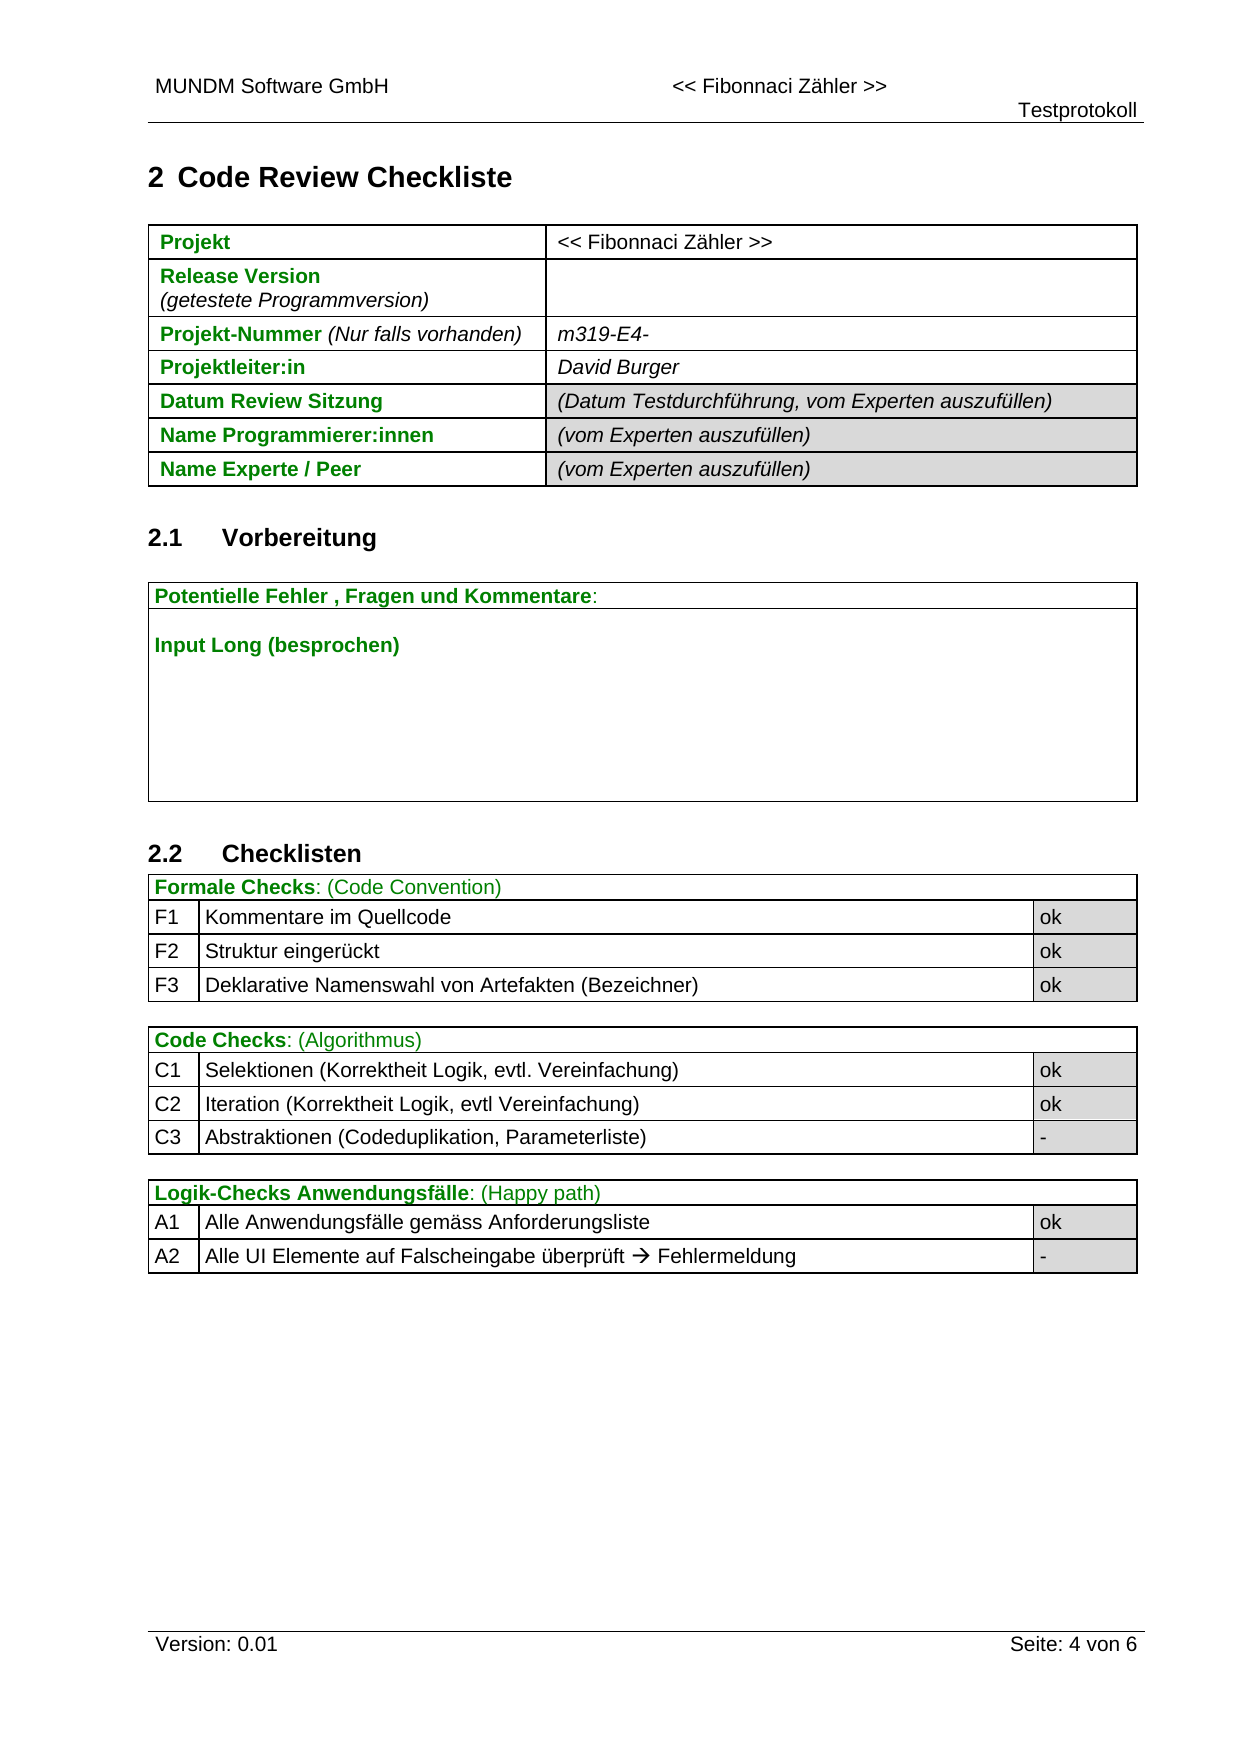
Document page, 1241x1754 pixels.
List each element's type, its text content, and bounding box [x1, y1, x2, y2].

table_cell ok [1034, 1087, 1136, 1119]
table_cell Release Version (getestete Programmversion) [149, 260, 545, 316]
table_header Logik-Checks Anwendungsfälle: (Happy path) [149, 1181, 1136, 1204]
table_cell A2 [149, 1240, 198, 1272]
table_cell (vom Experten auszufüllen) [547, 453, 1136, 485]
table_cell Alle UI Elemente auf Falscheingabe überprüft Fehlermeldung [200, 1240, 1033, 1272]
table_header Projekt [149, 226, 545, 258]
table_cell A1 [149, 1206, 198, 1238]
table_cell Kommentare im Quellcode [200, 901, 1033, 933]
table_cell C3 [149, 1121, 198, 1153]
table_cell Abstraktionen (Codeduplikation, Parameterliste) [200, 1121, 1033, 1153]
table_cell C2 [149, 1087, 198, 1119]
table_cell Selektionen (Korrektheit Logik, evtl. Vereinfachung) [200, 1053, 1033, 1086]
table_cell m319-E4- [547, 317, 1136, 349]
table_cell Input Long (besprochen) [149, 609, 1136, 801]
table_cell Name Programmierer:innen [149, 419, 545, 451]
table_cell ok [1034, 901, 1136, 933]
table_cell Name Experte / Peer [149, 453, 545, 485]
table_header Code Checks: (Algorithmus) [149, 1028, 1136, 1052]
table_cell Iteration (Korrektheit Logik, evtl Vereinfachung) [200, 1087, 1033, 1119]
table_cell Alle Anwendungsfälle gemäss Anforderungsliste [200, 1206, 1033, 1238]
table_cell (vom Experten auszufüllen) [547, 419, 1136, 451]
subtitle Checklisten [148, 839, 1137, 867]
table_header Potentielle Fehler , Fragen und Kommentare: [149, 583, 1136, 607]
table_cell ok [1034, 968, 1136, 1001]
table_cell C1 [149, 1053, 198, 1086]
table_cell F1 [149, 901, 198, 933]
table_cell ok [1034, 1206, 1136, 1238]
table_cell F3 [149, 968, 198, 1001]
table_cell ok [1034, 935, 1136, 967]
table_header [547, 226, 1136, 258]
table_cell Deklarative Namenswahl von Artefakten (Bezeichner) [200, 968, 1033, 1001]
table_cell Datum Review Sitzung [149, 385, 545, 417]
table_cell David Burger [547, 351, 1136, 383]
table_cell Struktur eingerückt [200, 935, 1033, 967]
table_cell - [1034, 1121, 1136, 1153]
subtitle Code Review Checkliste [148, 160, 1137, 194]
table_cell [547, 260, 1136, 316]
table_cell - [1034, 1240, 1136, 1272]
table_header Formale Checks: (Code Convention) [149, 875, 1136, 899]
table_cell Projekt-Nummer (Nur falls vorhanden) [149, 317, 545, 349]
table_cell Projektleiter:in [149, 351, 545, 383]
table_cell F2 [149, 935, 198, 967]
table_cell (Datum Testdurchführung, vom Experten auszufüllen) [547, 385, 1136, 417]
subtitle Vorbereitung [148, 523, 1137, 552]
table_cell ok [1034, 1053, 1136, 1086]
